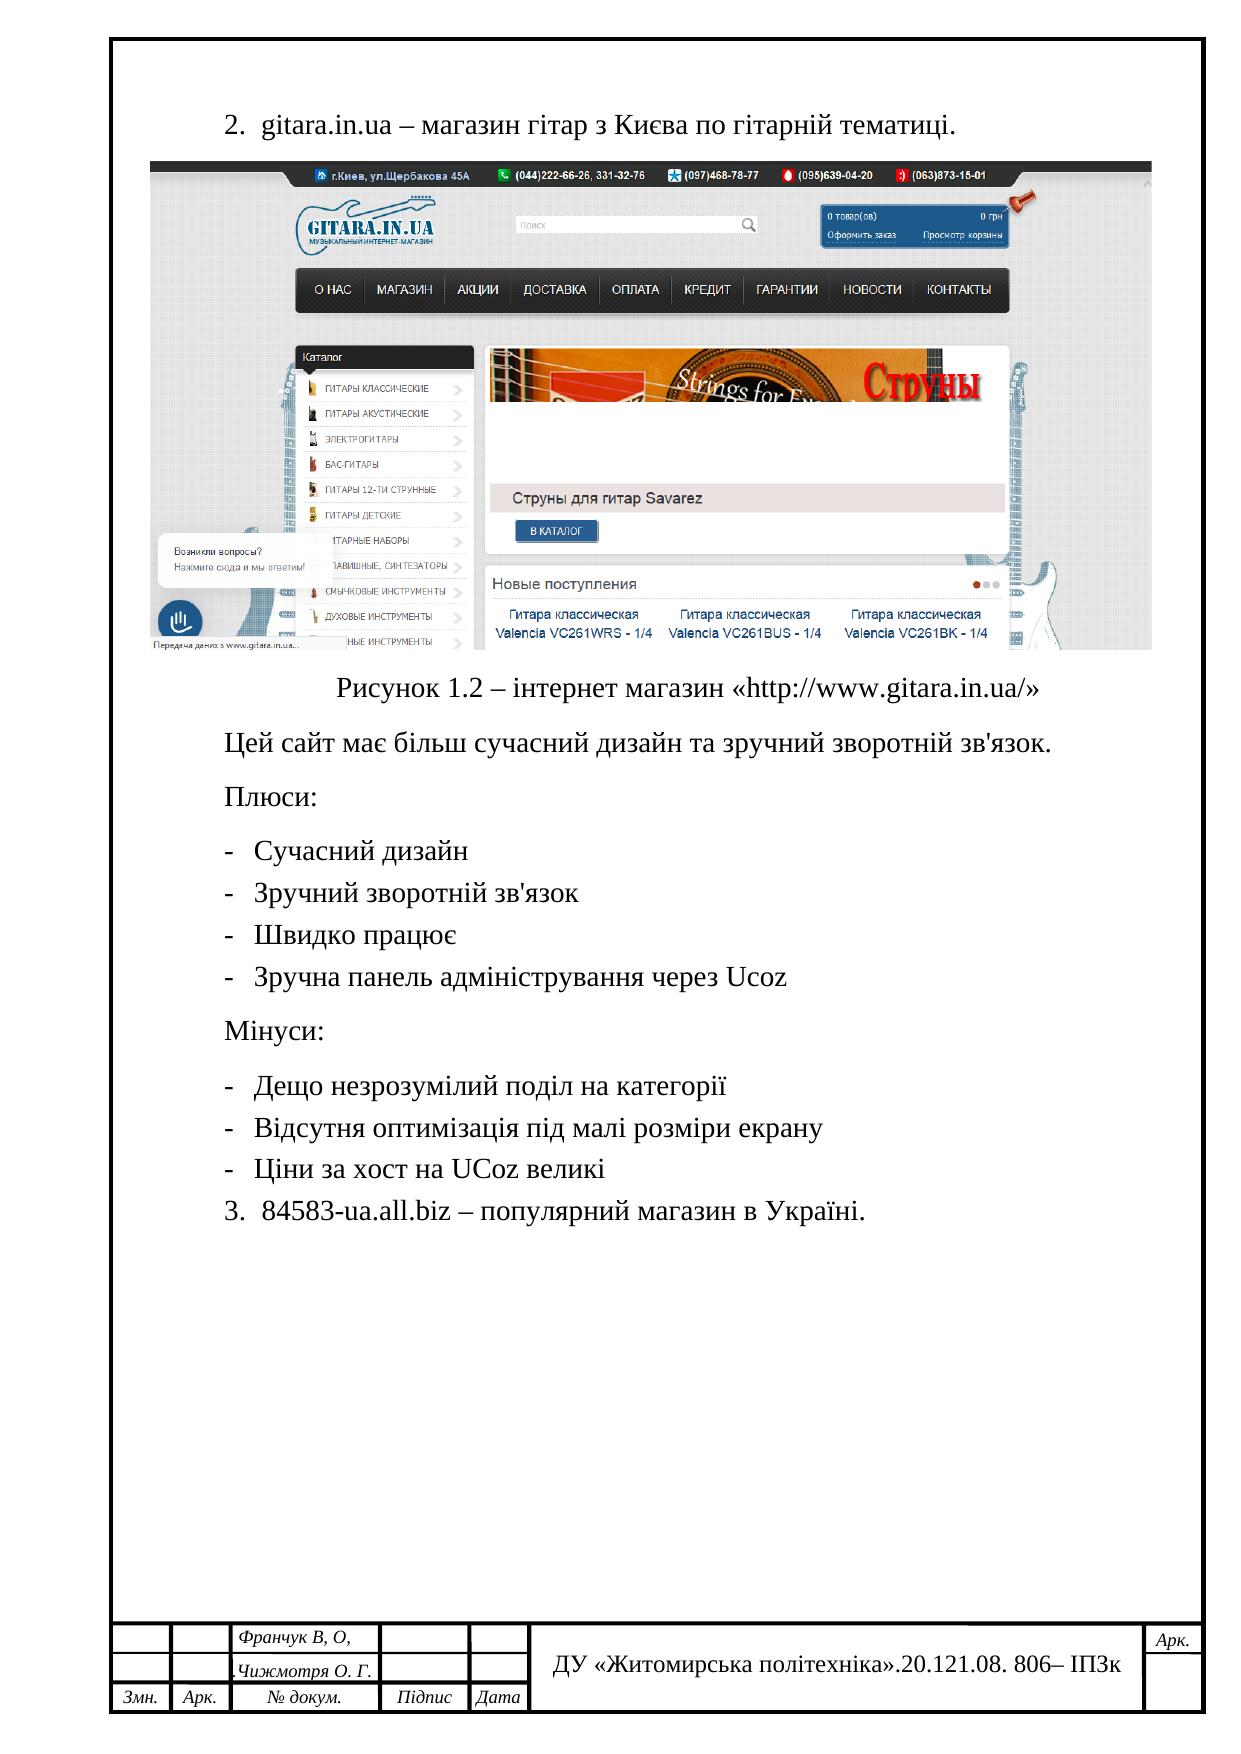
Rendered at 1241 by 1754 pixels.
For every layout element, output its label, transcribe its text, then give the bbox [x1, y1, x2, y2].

list Відсутня оптимізація під малі розміри екрану [150, 1110, 1152, 1143]
list Швидко працює [150, 917, 1152, 951]
list Ціни за хост на UCoz великі [150, 1152, 1152, 1185]
list 84583-ua.all.biz – популярний магазин в Україні. [224, 1193, 1152, 1227]
text Цей сайт має більш сучасний дизайн та зручний зворотній зв'язок. [150, 725, 1152, 758]
list Зручний зворотній зв'язок [150, 875, 1152, 909]
list gitara.in.ua – магазин гітар з Києва по гітарній тематиці. [224, 107, 1152, 141]
text Мінуси: [150, 1013, 1152, 1047]
list Дещо незрозумілий поділ на категорії [150, 1068, 1152, 1101]
list Зручна панель адміністрування через Ucoz [150, 959, 1152, 993]
picture [150, 161, 1152, 650]
text Рисунок 1.2 – інтернет магазин «http://www.gitara.in.ua/» [150, 670, 1152, 704]
text Плюси: [150, 779, 1152, 813]
list Сучасний дизайн [150, 833, 1152, 867]
